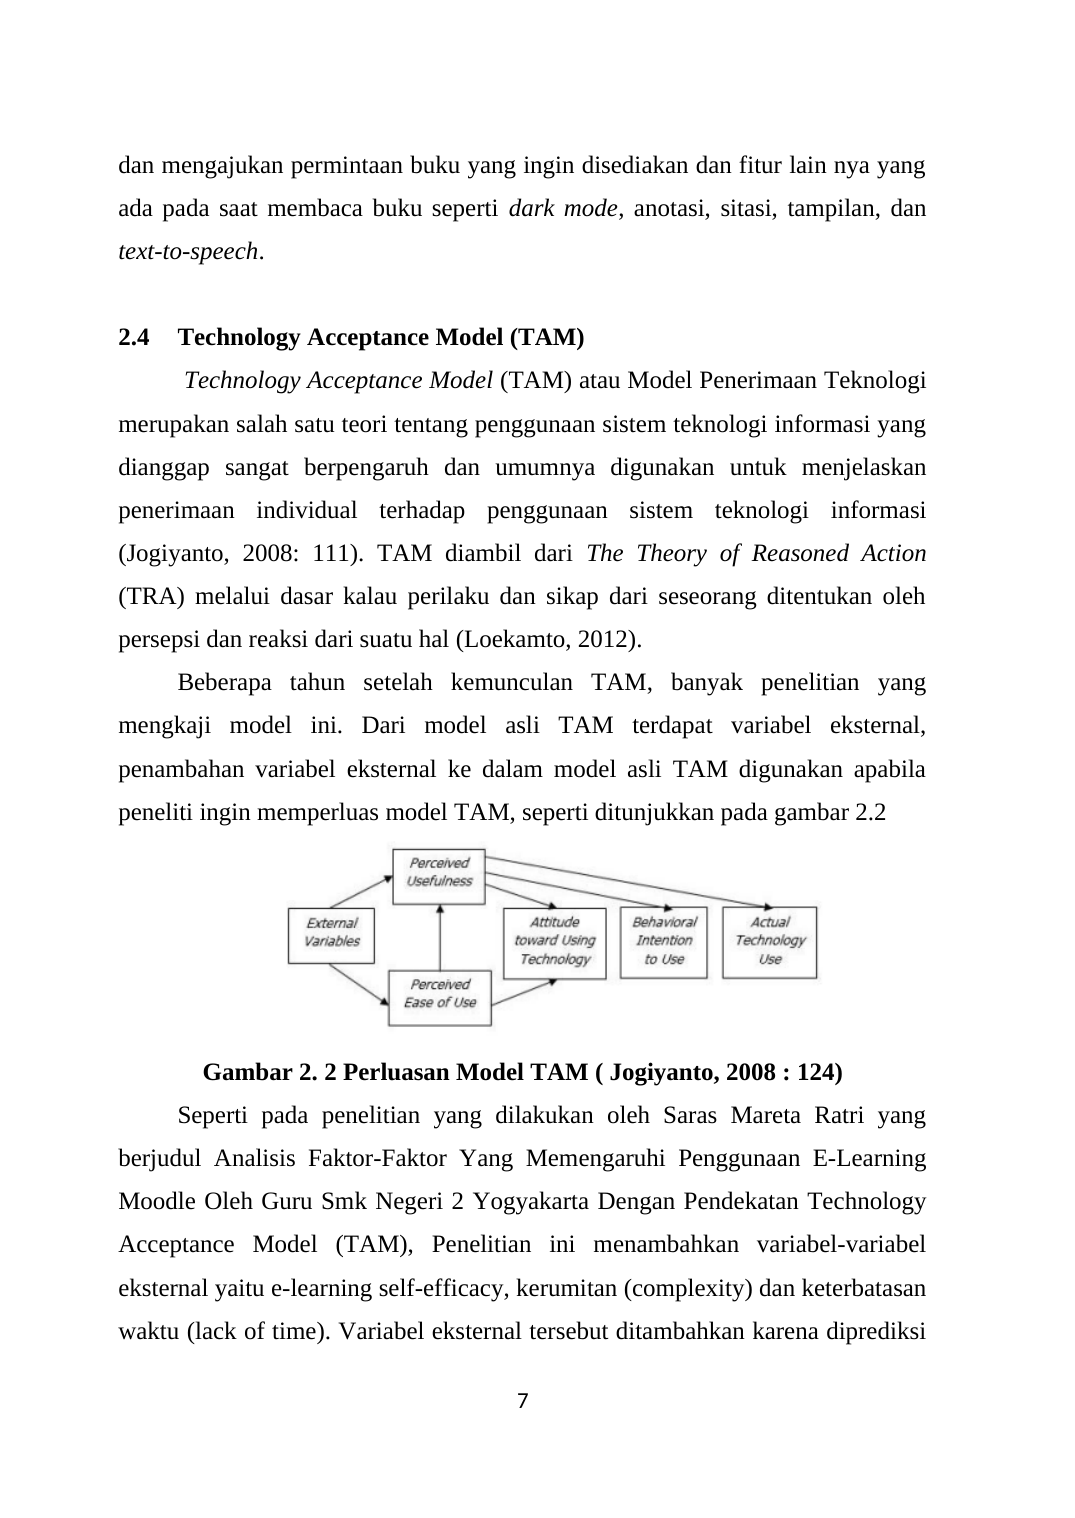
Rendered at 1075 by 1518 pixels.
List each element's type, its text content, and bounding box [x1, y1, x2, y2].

text Beberapa tahun setelah kemunculan TAM, banyak penelitian yang mengkaji model ini. Dari model asli TAM terdapat variabel eksternal, penambahan variabel eksternal ke dalam model asli TAM digunakan apabila peneliti ingin memperluas model TAM, seperti ditunjukkan pada gambar 2.2 [118, 667, 927, 826]
picture [273, 840, 831, 1037]
subtitle Technology Acceptance Model (TAM) [118, 322, 927, 351]
text Technology Acceptance Model (TAM) atau Model Penerimaan Teknologi merupakan salah satu teori tentang penggunaan sistem teknologi informasi yang dianggap sangat berpengaruh dan umumnya digunakan untuk menjelaskan penerimaan individual terhadap penggunaan sistem teknologi informasi (Jogiyanto, 2008: 111). TAM diambil dari The Theory of Reasoned Action (TRA) melalui dasar kalau perilaku dan sikap dari seseorang ditentukan oleh persepsi dan reaksi dari suatu hal (Loekamto, 2012). [118, 366, 927, 653]
text Gambar 2. 2 Perluasan Model TAM ( Jogiyanto, 2008 : 124) [118, 1057, 927, 1086]
